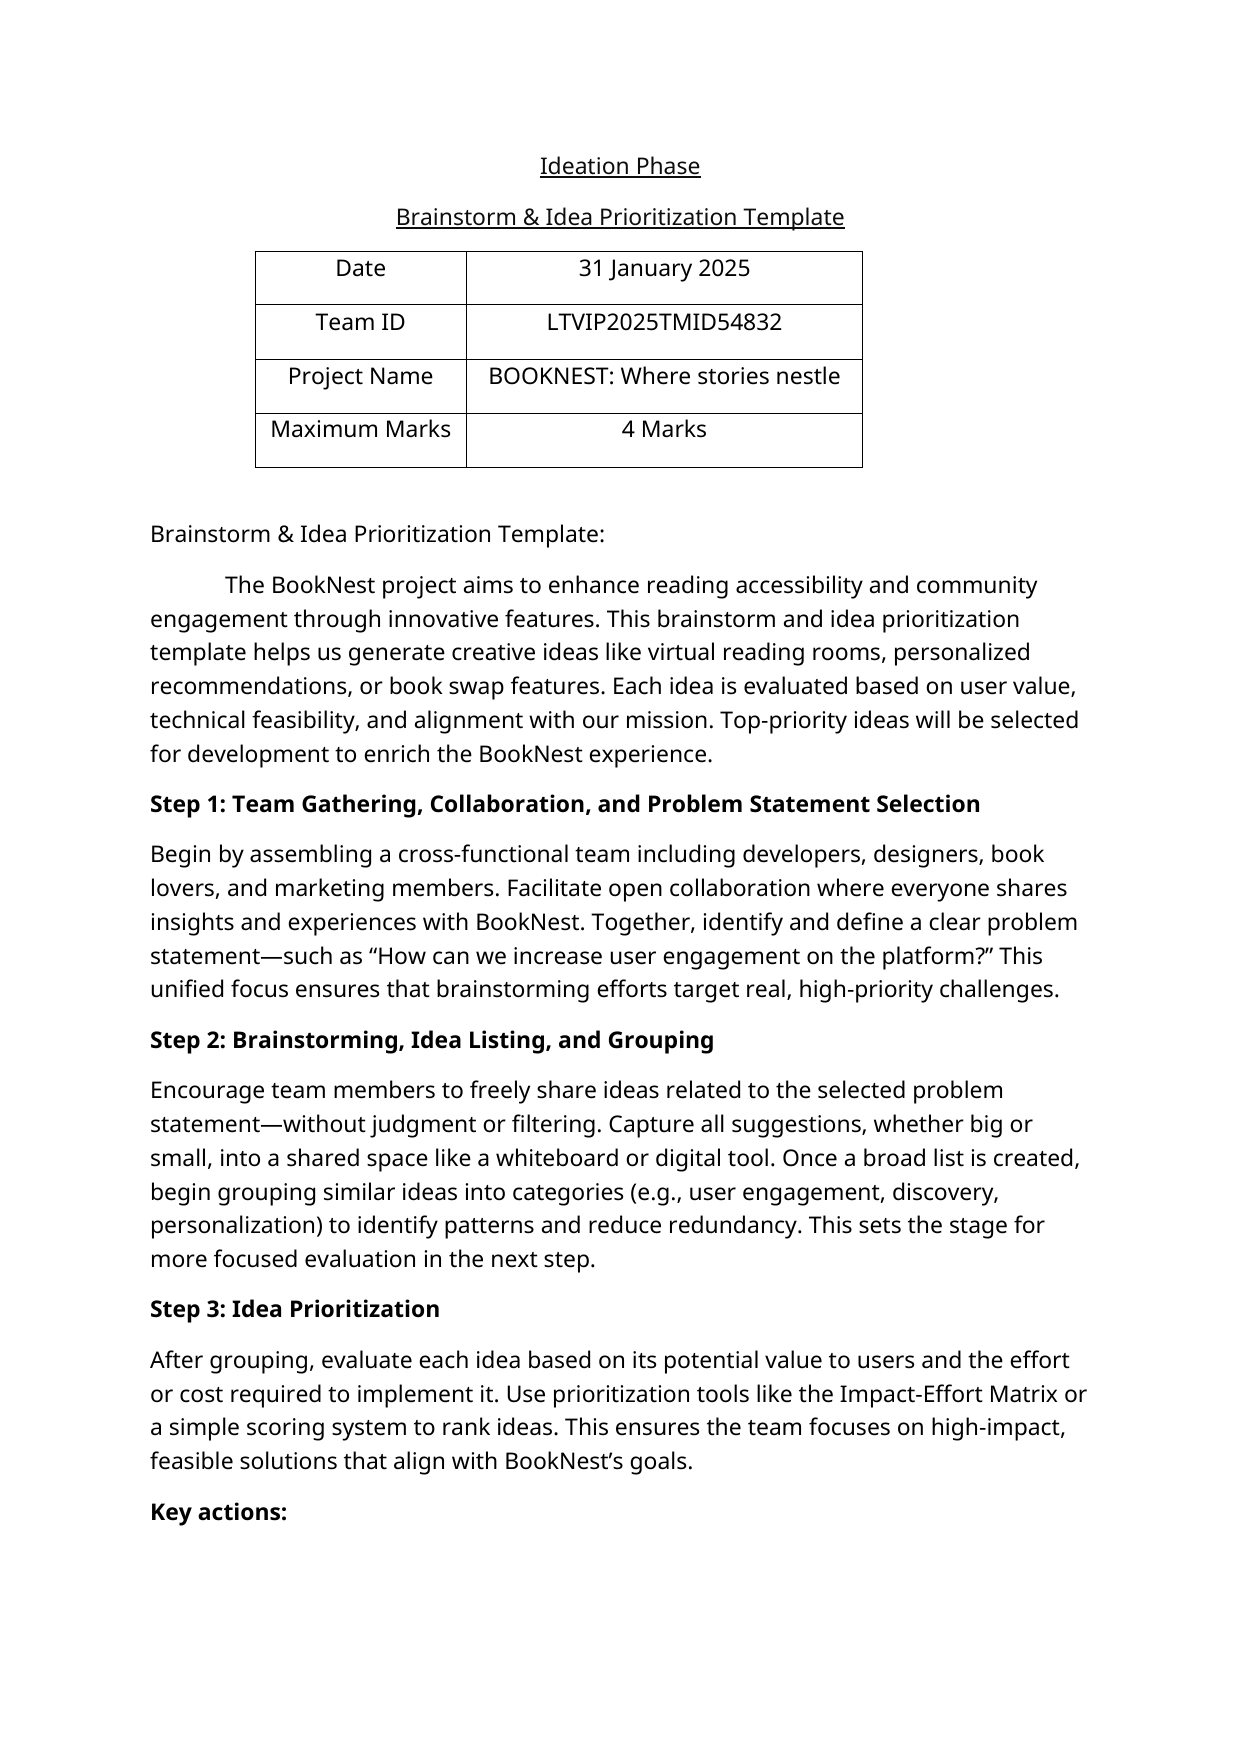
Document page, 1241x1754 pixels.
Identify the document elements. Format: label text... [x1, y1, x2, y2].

table_cell Maximum Marks [256, 414, 466, 467]
table_cell Project Name [256, 360, 466, 412]
text After grouping, evaluate each idea based on its potential value to users and the effort or cost required to implement it. Use prioritization tools like the Impact-Effort Matrix or a simple scoring system to rank ideas. This ensures the team focuses on high-impact, feasible solutions that align with BookNest’s goals. [150, 1344, 1090, 1476]
text Encourage team members to freely share ideas related to the selected problem statement—without judgment or filtering. Capture all suggestions, whether big or small, into a shared space like a whiteboard or digital tool. Once a broad list is created, begin grouping similar ideas into categories (e.g., user engagement, discovery, personalization) to identify patterns and reduce redundancy. This sets the stage for more focused evaluation in the next step. [150, 1074, 1090, 1274]
table_cell Team ID [256, 305, 466, 359]
text Step 2: Brainstorming, Idea Listing, and Grouping [150, 1024, 1090, 1055]
text Brainstorm & Idea Prioritization Template: [150, 518, 1090, 549]
table_header Date [256, 252, 466, 304]
table_cell BOOKNEST: Where stories nestle [467, 360, 862, 412]
text Step 3: Idea Prioritization [150, 1293, 1090, 1324]
table_cell 4 Marks [467, 414, 862, 467]
table_header 31 January 2025 [467, 252, 862, 304]
text Ideation Phase [150, 150, 1090, 181]
table_cell LTVIP2025TMID54832 [467, 305, 862, 359]
text Brainstorm & Idea Prioritization Template [150, 200, 1090, 232]
text Begin by assembling a cross-functional team including developers, designers, book lovers, and marketing members. Facilitate open collaboration where everyone shares insights and experiences with BookNest. Together, identify and define a clear problem statement—such as “How can we increase user engagement on the platform?” This unified focus ensures that brainstorming efforts target real, high-priority challenges. [150, 838, 1090, 1004]
text The BookNest project aims to enhance reading accessibility and community engagement through innovative features. This brainstorm and idea prioritization template helps us generate creative ideas like virtual reading rooms, personalized recommendations, or book swap features. Each idea is evaluated based on user value, technical feasibility, and alignment with our mission. Top-priority ideas will be selected for development to enrich the BookNest experience. [150, 569, 1090, 769]
text Key actions: [150, 1495, 1090, 1527]
text Step 1: Team Gathering, Collaboration, and Problem Statement Selection [150, 788, 1090, 819]
